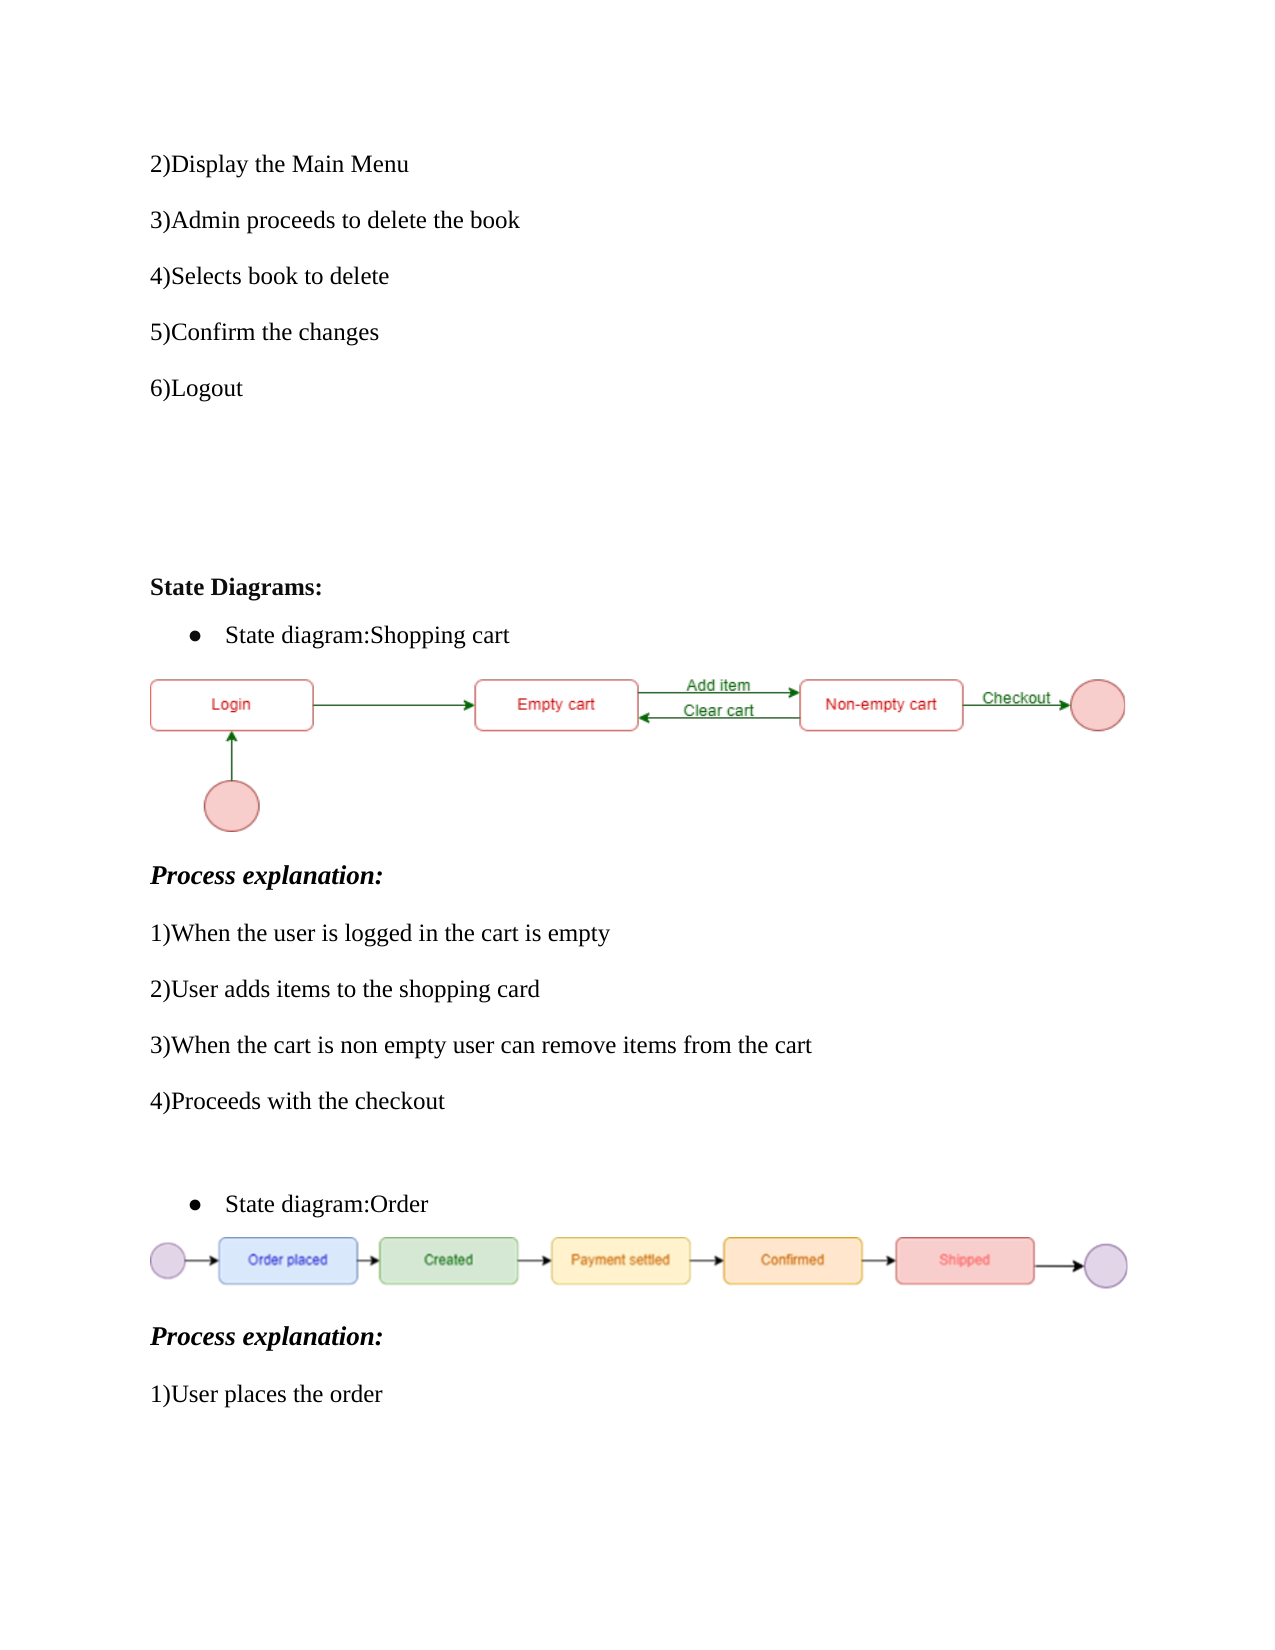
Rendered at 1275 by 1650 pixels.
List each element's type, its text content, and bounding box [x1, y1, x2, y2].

picture [150, 667, 1125, 832]
text 4)Proceeds with the checkout [150, 1086, 1127, 1114]
list State diagram:Order [187, 1189, 1127, 1218]
text 3)When the cart is non empty user can remove items from the cart [150, 1030, 1127, 1058]
text 2)Display the Main Menu [150, 149, 1127, 177]
text Process explanation: [150, 859, 1127, 890]
text 1)User places the order [150, 1379, 1127, 1408]
text 1)When the user is logged in the cart is empty [150, 918, 1127, 946]
text 4)Selects book to delete [150, 261, 1127, 289]
text 5)Confirm the changes [150, 317, 1127, 346]
text 3)Admin proceeds to delete the book [150, 205, 1127, 233]
text State Diagrams: [150, 572, 1127, 601]
picture [150, 1237, 1128, 1294]
list State diagram:Shopping cart [225, 620, 1127, 648]
text Process explanation: [150, 1321, 1127, 1352]
text 2)User adds items to the shopping card [150, 974, 1127, 1002]
text 6)Logout [150, 373, 1127, 402]
